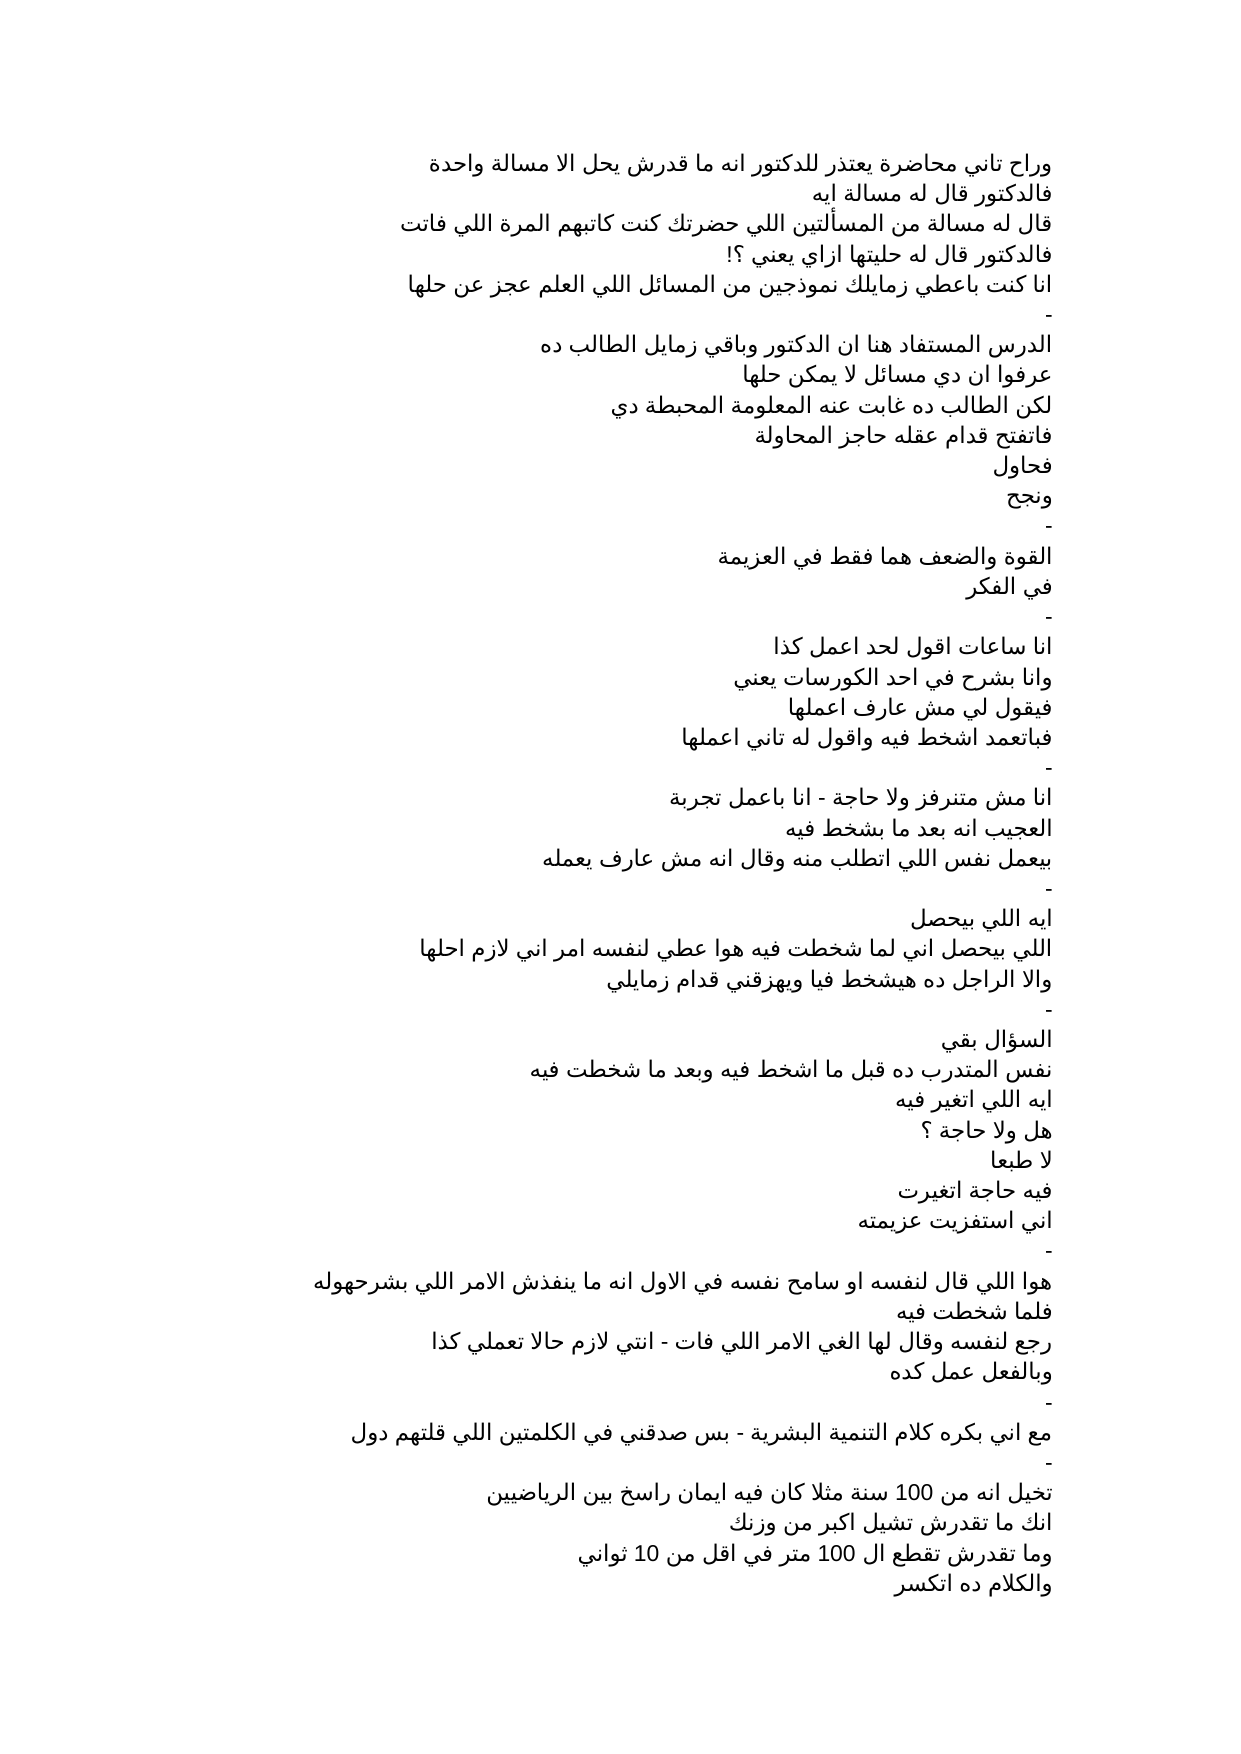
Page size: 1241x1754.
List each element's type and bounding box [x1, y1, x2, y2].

text [187, 150, 1053, 1596]
